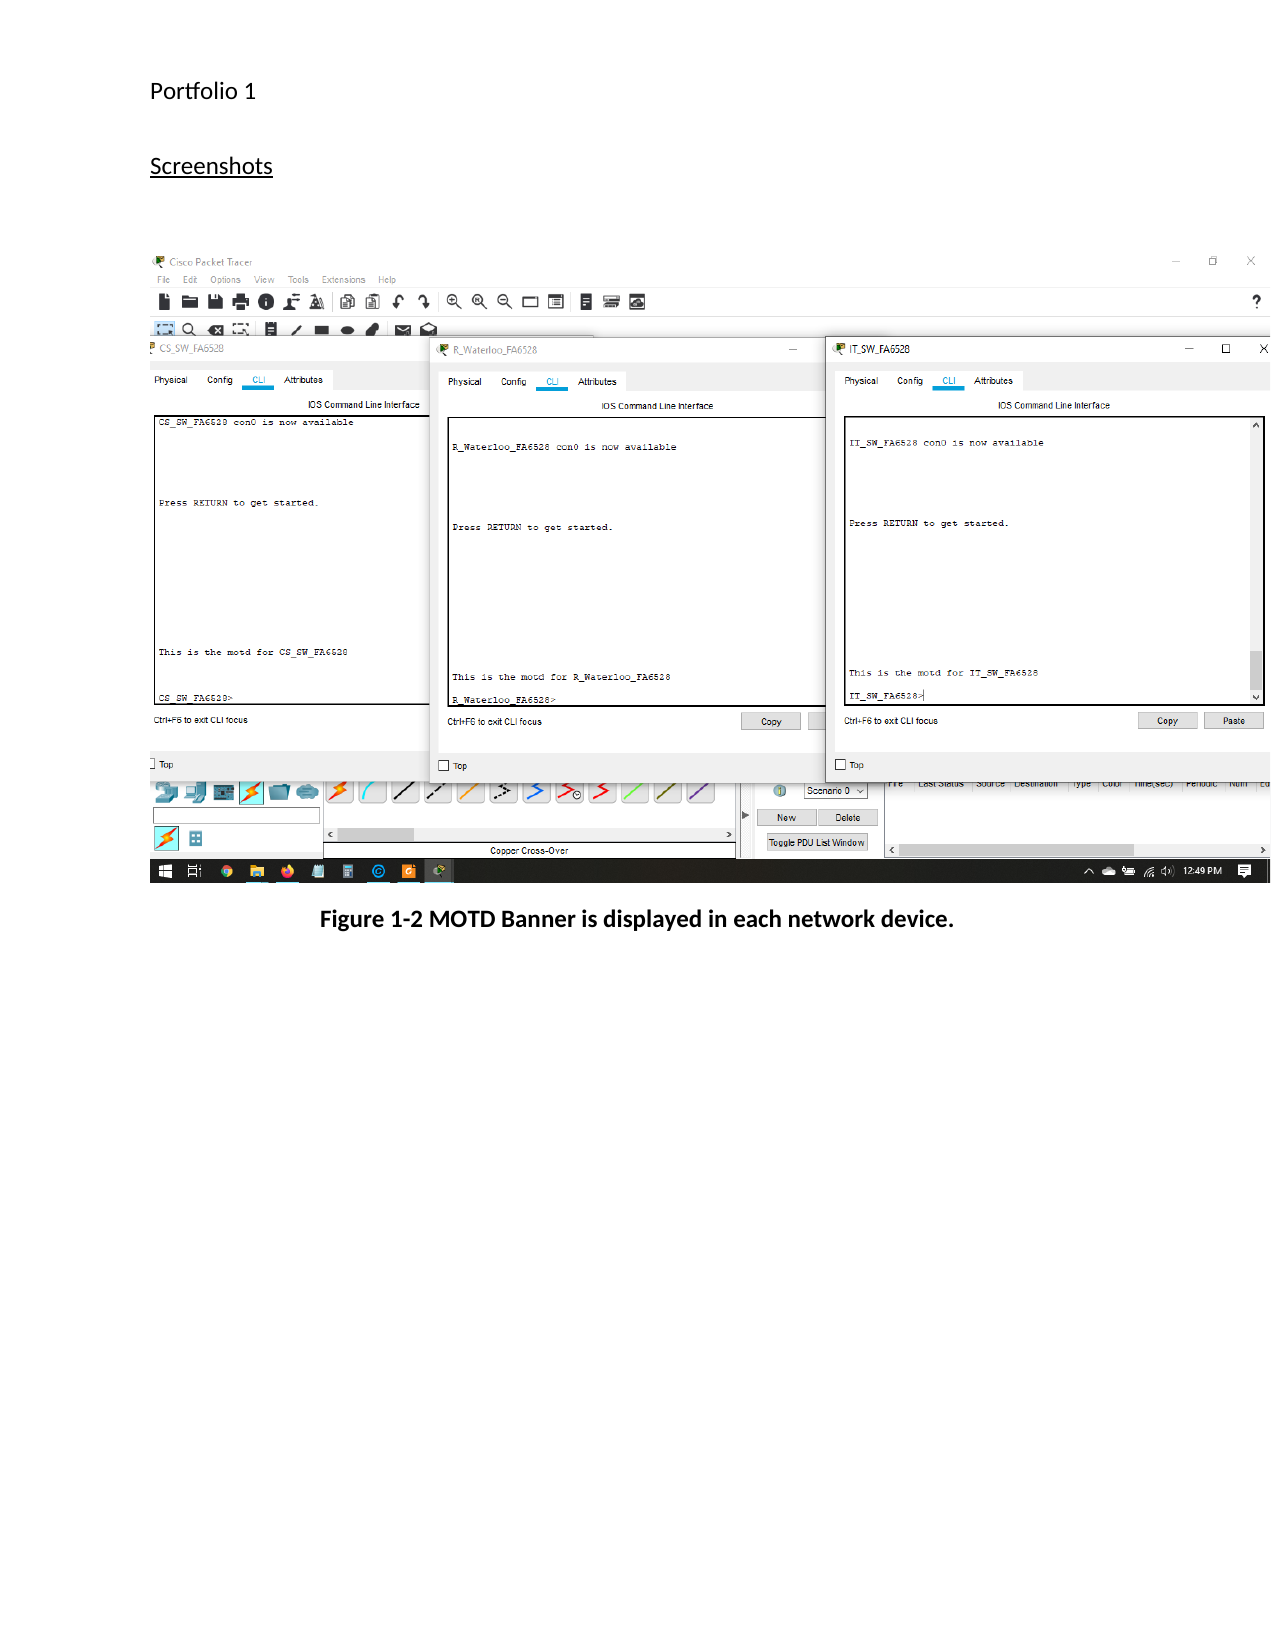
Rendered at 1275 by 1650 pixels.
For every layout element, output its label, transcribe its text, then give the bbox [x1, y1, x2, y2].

picture [150, 252, 1271, 883]
text Figure 1-2 MOTD Banner is displayed in each network device. [150, 903, 1125, 934]
subtitle Screenshots [150, 150, 1125, 181]
